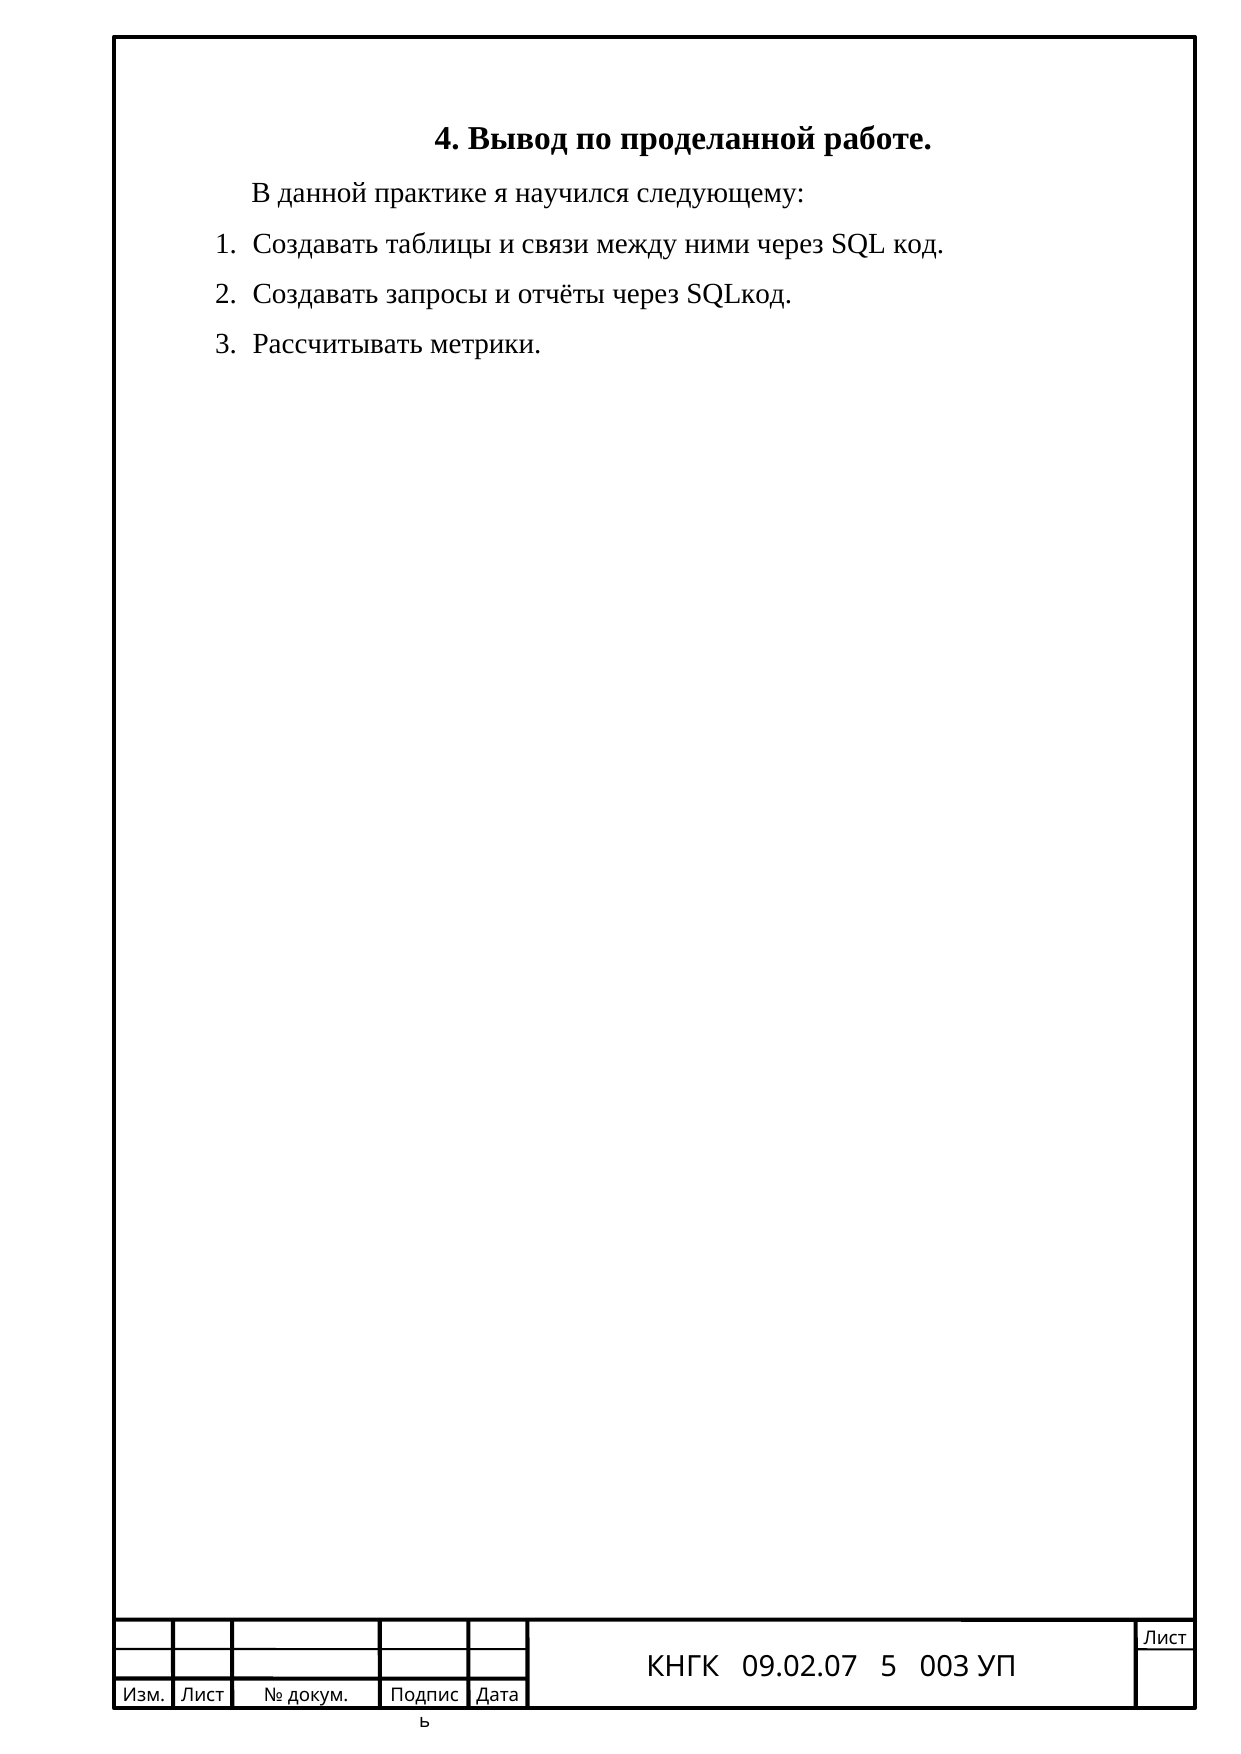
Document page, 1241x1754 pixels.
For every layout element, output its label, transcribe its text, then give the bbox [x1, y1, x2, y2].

text 4. Вывод по проделанной работе. [215, 118, 1152, 156]
list Создавать запросы и отчёты через SQLкод. [215, 276, 1152, 310]
list Рассчитывать метрики. [215, 327, 1152, 360]
list В данной практике я научился следующему: [177, 176, 1152, 209]
list Создавать таблицы и связи между ними через SQL код. [215, 226, 1152, 259]
